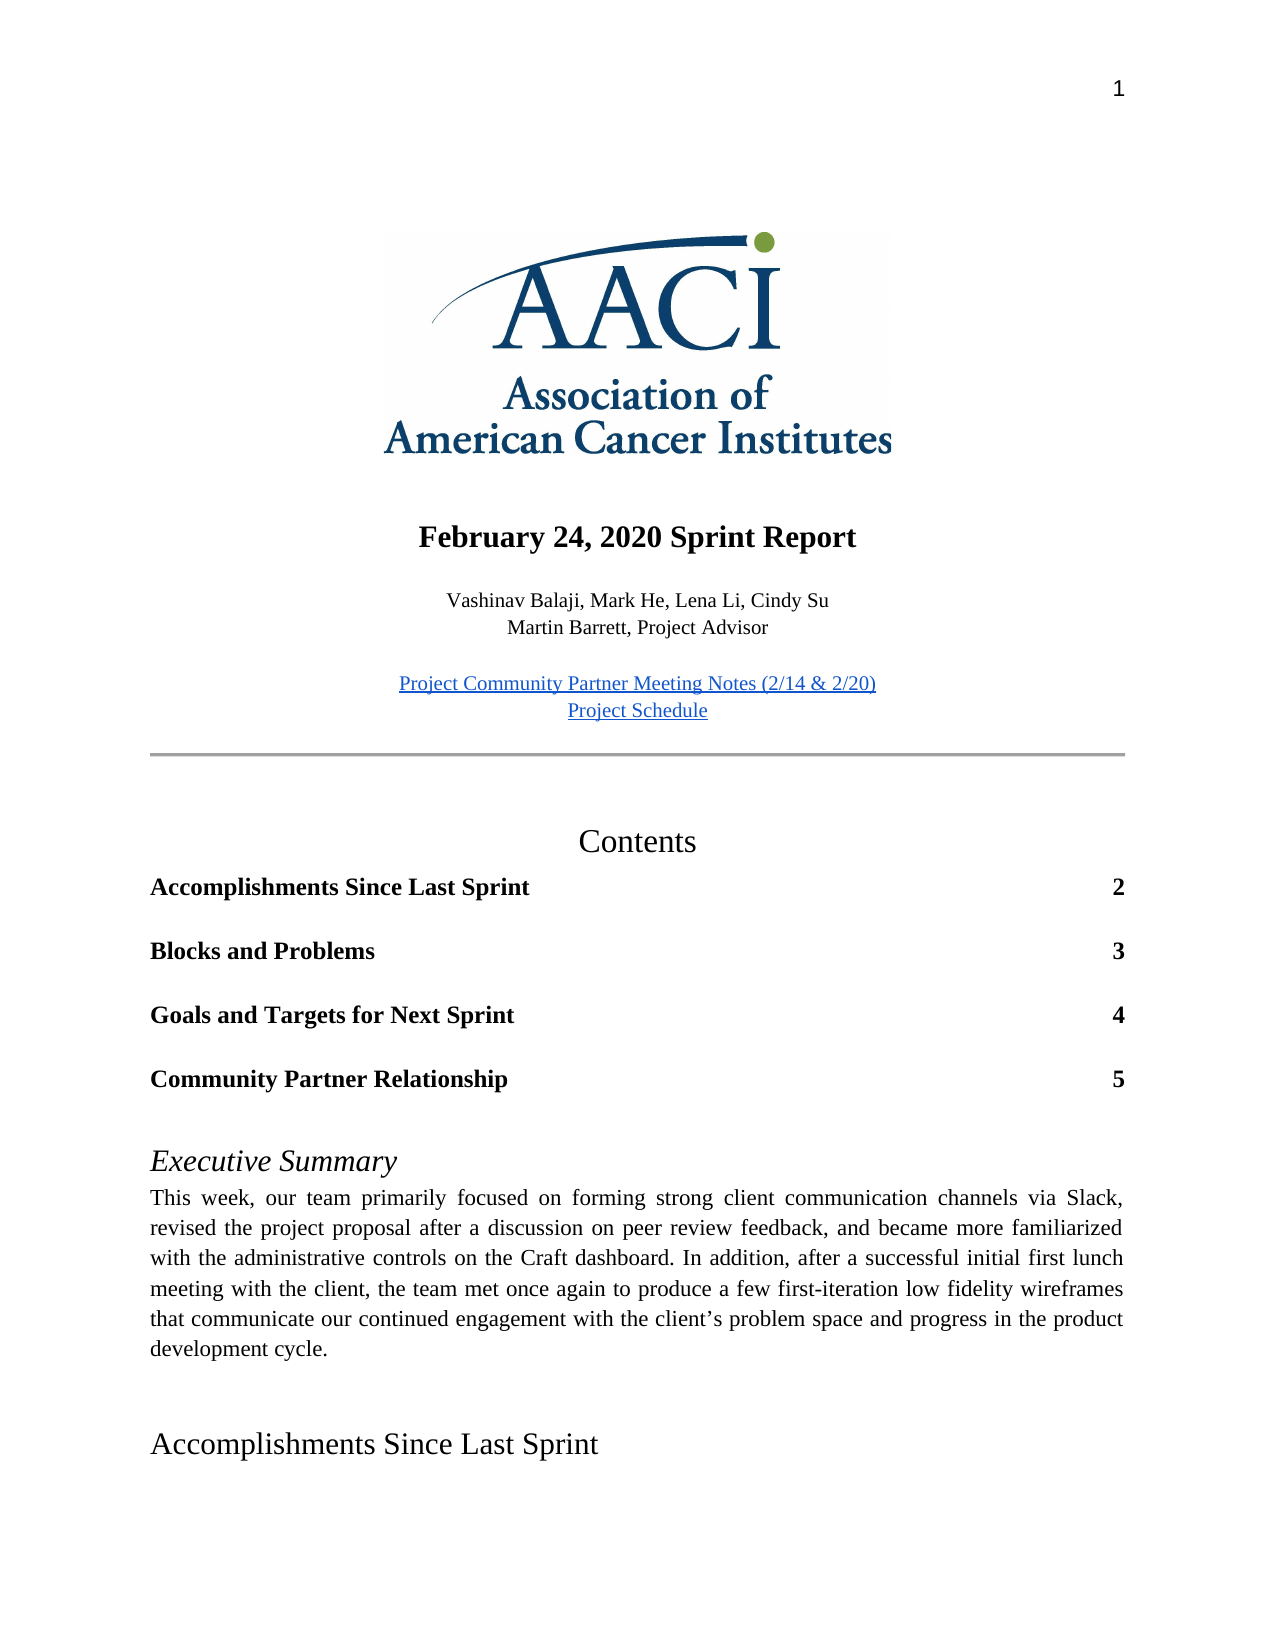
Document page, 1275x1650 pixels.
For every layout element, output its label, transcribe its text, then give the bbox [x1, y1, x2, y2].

text Community Partner Relationship 5 [150, 1064, 1125, 1092]
picture [383, 232, 892, 454]
text Martin Barrett, Project Advisor [150, 615, 1125, 639]
text Goals and Targets for Next Sprint 4 [150, 1000, 1125, 1028]
text Executive Summary [150, 1143, 1125, 1179]
subtitle February 24, 2020 Sprint Report [150, 519, 1125, 555]
text Project Schedule [150, 698, 1125, 722]
text This week, our team primarily focused on forming strong client communication channels via Slack, revised the project proposal after a discussion on peer review feedback, and became more familiarized with the administrative controls on the Craft dashboard. In addition, after a successful initial first lunch meeting with the client, the team met once again to produce a few first-iteration low fidelity wireframes that communicate our continued engagement with the client’s problem space and progress in the product development cycle. [150, 1184, 1125, 1361]
text Project Community Partner Meeting Notes (2/14 & 2/20) [150, 670, 1125, 694]
text Accomplishments Since Last Sprint 2 [150, 872, 1125, 901]
text Vashinav Balaji, Mark He, Lena Li, Cindy Su [150, 588, 1125, 612]
text Blocks and Problems 3 [150, 936, 1125, 964]
text Accomplishments Since Last Sprint [150, 1426, 1125, 1462]
subtitle Contents [150, 821, 1125, 859]
